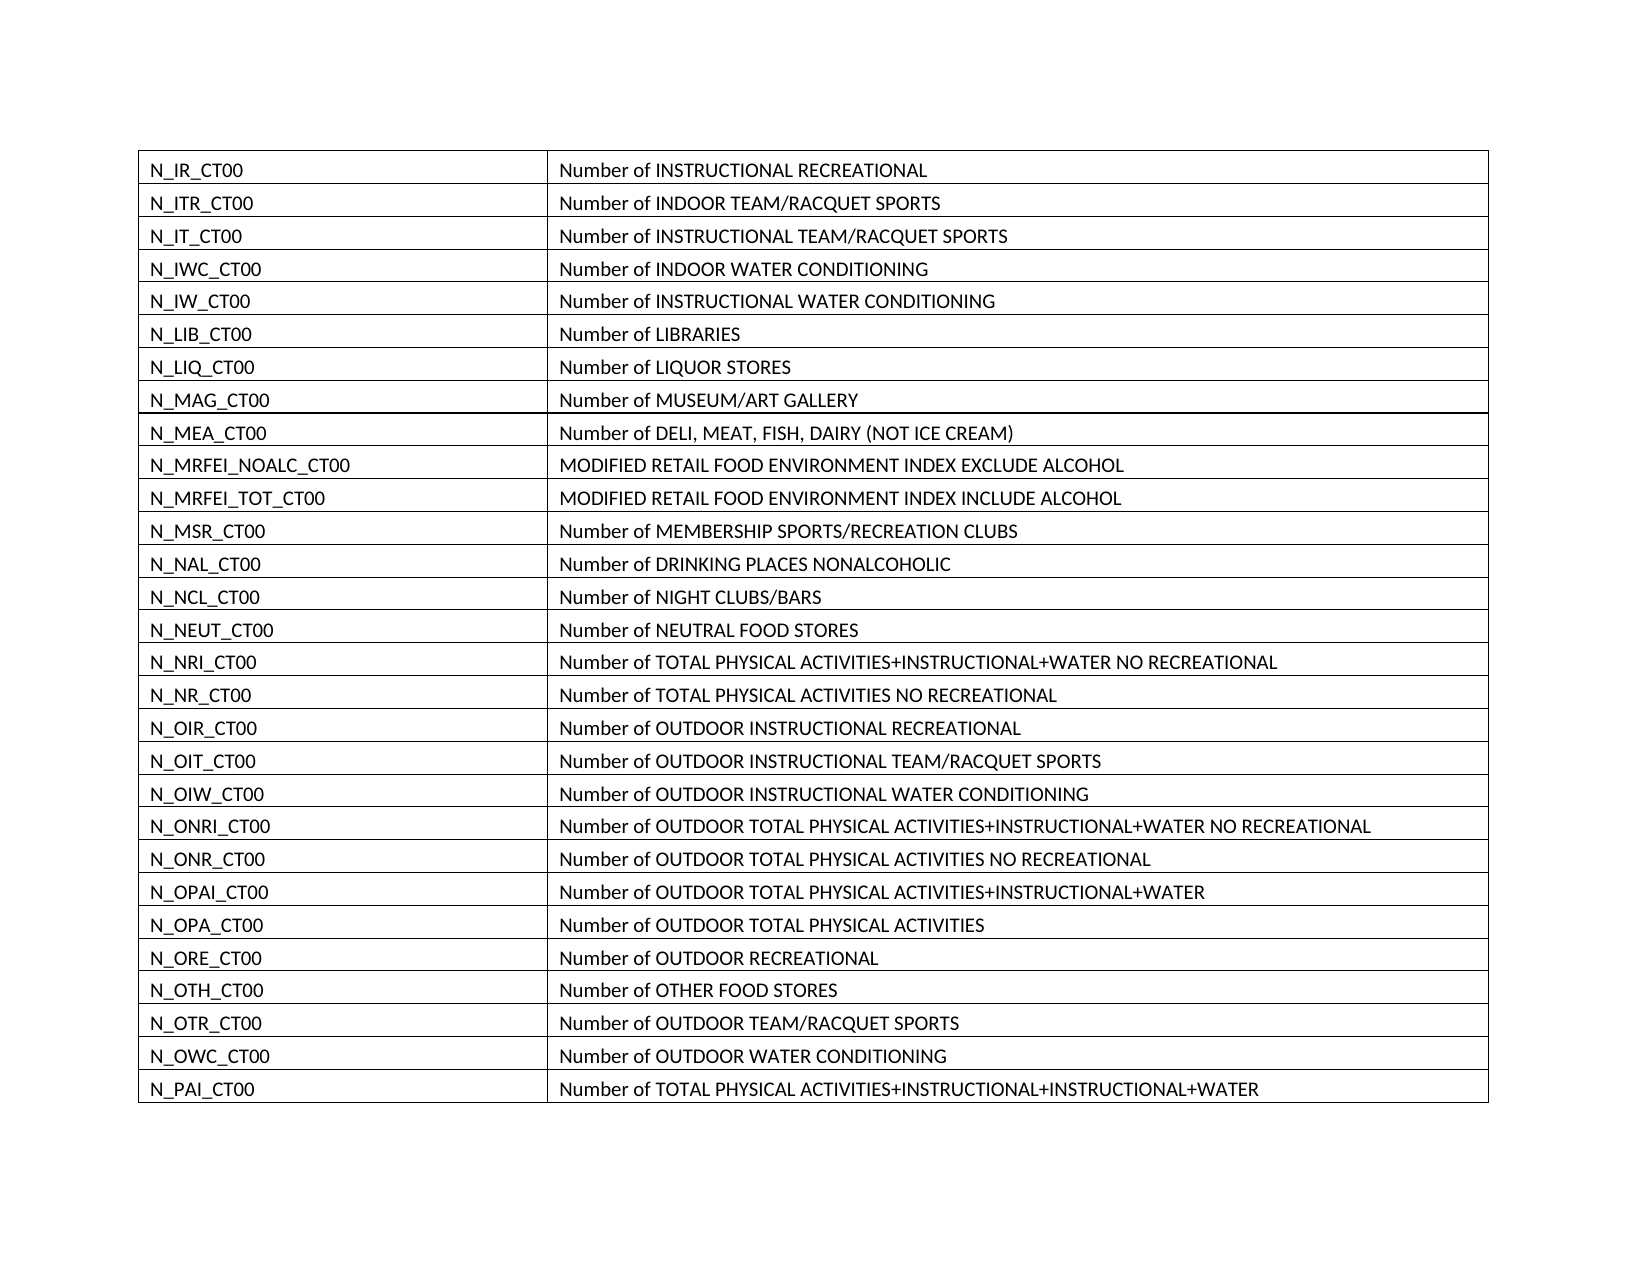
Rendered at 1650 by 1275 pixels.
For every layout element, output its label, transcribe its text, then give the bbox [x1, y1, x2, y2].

table_cell Number of OUTDOOR INSTRUCTIONAL RECREATIONAL [548, 709, 1488, 741]
table_cell Number of INSTRUCTIONAL WATER CONDITIONING [548, 282, 1488, 314]
table_cell N_IT_CT00 [139, 217, 547, 248]
table_cell N_MEA_CT00 [139, 414, 547, 445]
table_cell N_IR_CT00 [139, 151, 547, 183]
table_cell N_LIQ_CT00 [139, 348, 547, 380]
table_cell N_MAG_CT00 [139, 381, 547, 412]
table_cell N_IW_CT00 [139, 282, 547, 314]
table_cell Number of NIGHT CLUBS/BARS [548, 578, 1488, 609]
table_cell N_PAI_CT00 [139, 1070, 547, 1102]
table_cell Number of TOTAL PHYSICAL ACTIVITIES+INSTRUCTIONAL+INSTRUCTIONAL+WATER [548, 1070, 1488, 1102]
table_cell N_NAL_CT00 [139, 545, 547, 577]
table_cell Number of OUTDOOR TOTAL PHYSICAL ACTIVITIES NO RECREATIONAL [548, 840, 1488, 872]
table_cell Number of MEMBERSHIP SPORTS/RECREATION CLUBS [548, 512, 1488, 544]
table_cell Number of NEUTRAL FOOD STORES [548, 610, 1488, 642]
table_cell Number of INDOOR TEAM/RACQUET SPORTS [548, 184, 1488, 216]
table_cell Number of OUTDOOR TOTAL PHYSICAL ACTIVITIES+INSTRUCTIONAL+WATER [548, 873, 1488, 905]
table_cell Number of DRINKING PLACES NONALCOHOLIC [548, 545, 1488, 577]
table_cell Number of OUTDOOR INSTRUCTIONAL TEAM/RACQUET SPORTS [548, 742, 1488, 773]
table_cell Number of TOTAL PHYSICAL ACTIVITIES NO RECREATIONAL [548, 676, 1488, 708]
table_cell N_LIB_CT00 [139, 315, 547, 347]
table_cell Number of OUTDOOR TOTAL PHYSICAL ACTIVITIES [548, 906, 1488, 937]
table_cell N_ONRI_CT00 [139, 807, 547, 839]
table_cell N_OIW_CT00 [139, 775, 547, 806]
table_cell Number of OUTDOOR TOTAL PHYSICAL ACTIVITIES+INSTRUCTIONAL+WATER NO RECREATIONAL [548, 807, 1488, 839]
table_cell N_OTR_CT00 [139, 1004, 547, 1036]
table_cell Number of LIBRARIES [548, 315, 1488, 347]
table_cell N_OTH_CT00 [139, 971, 547, 1003]
table_cell Number of OTHER FOOD STORES [548, 971, 1488, 1003]
table_cell MODIFIED RETAIL FOOD ENVIRONMENT INDEX EXCLUDE ALCOHOL [548, 446, 1488, 478]
table_cell N_MRFEI_NOALC_CT00 [139, 446, 547, 478]
table_cell N_ORE_CT00 [139, 939, 547, 970]
table_cell Number of INSTRUCTIONAL RECREATIONAL [548, 151, 1488, 183]
table_cell Number of LIQUOR STORES [548, 348, 1488, 380]
table_cell N_OWC_CT00 [139, 1037, 547, 1069]
table_cell N_IWC_CT00 [139, 250, 547, 281]
table_cell N_OIT_CT00 [139, 742, 547, 773]
table_cell N_NEUT_CT00 [139, 610, 547, 642]
table_cell Number of OUTDOOR WATER CONDITIONING [548, 1037, 1488, 1069]
table_cell N_OPAI_CT00 [139, 873, 547, 905]
table_cell MODIFIED RETAIL FOOD ENVIRONMENT INDEX INCLUDE ALCOHOL [548, 479, 1488, 511]
table_cell N_OIR_CT00 [139, 709, 547, 741]
table_cell N_NCL_CT00 [139, 578, 547, 609]
table_cell Number of DELI, MEAT, FISH, DAIRY (NOT ICE CREAM) [548, 414, 1488, 445]
table_cell N_MSR_CT00 [139, 512, 547, 544]
table_cell N_MRFEI_TOT_CT00 [139, 479, 547, 511]
table_cell Number of OUTDOOR TEAM/RACQUET SPORTS [548, 1004, 1488, 1036]
table_cell N_ONR_CT00 [139, 840, 547, 872]
table_cell Number of MUSEUM/ART GALLERY [548, 381, 1488, 412]
table_cell N_OPA_CT00 [139, 906, 547, 937]
table_cell N_NRI_CT00 [139, 643, 547, 675]
table_cell Number of INSTRUCTIONAL TEAM/RACQUET SPORTS [548, 217, 1488, 248]
table_cell N_NR_CT00 [139, 676, 547, 708]
table_cell N_ITR_CT00 [139, 184, 547, 216]
table_cell Number of TOTAL PHYSICAL ACTIVITIES+INSTRUCTIONAL+WATER NO RECREATIONAL [548, 643, 1488, 675]
table_cell Number of OUTDOOR INSTRUCTIONAL WATER CONDITIONING [548, 775, 1488, 806]
table_cell Number of INDOOR WATER CONDITIONING [548, 250, 1488, 281]
table_cell Number of OUTDOOR RECREATIONAL [548, 939, 1488, 970]
